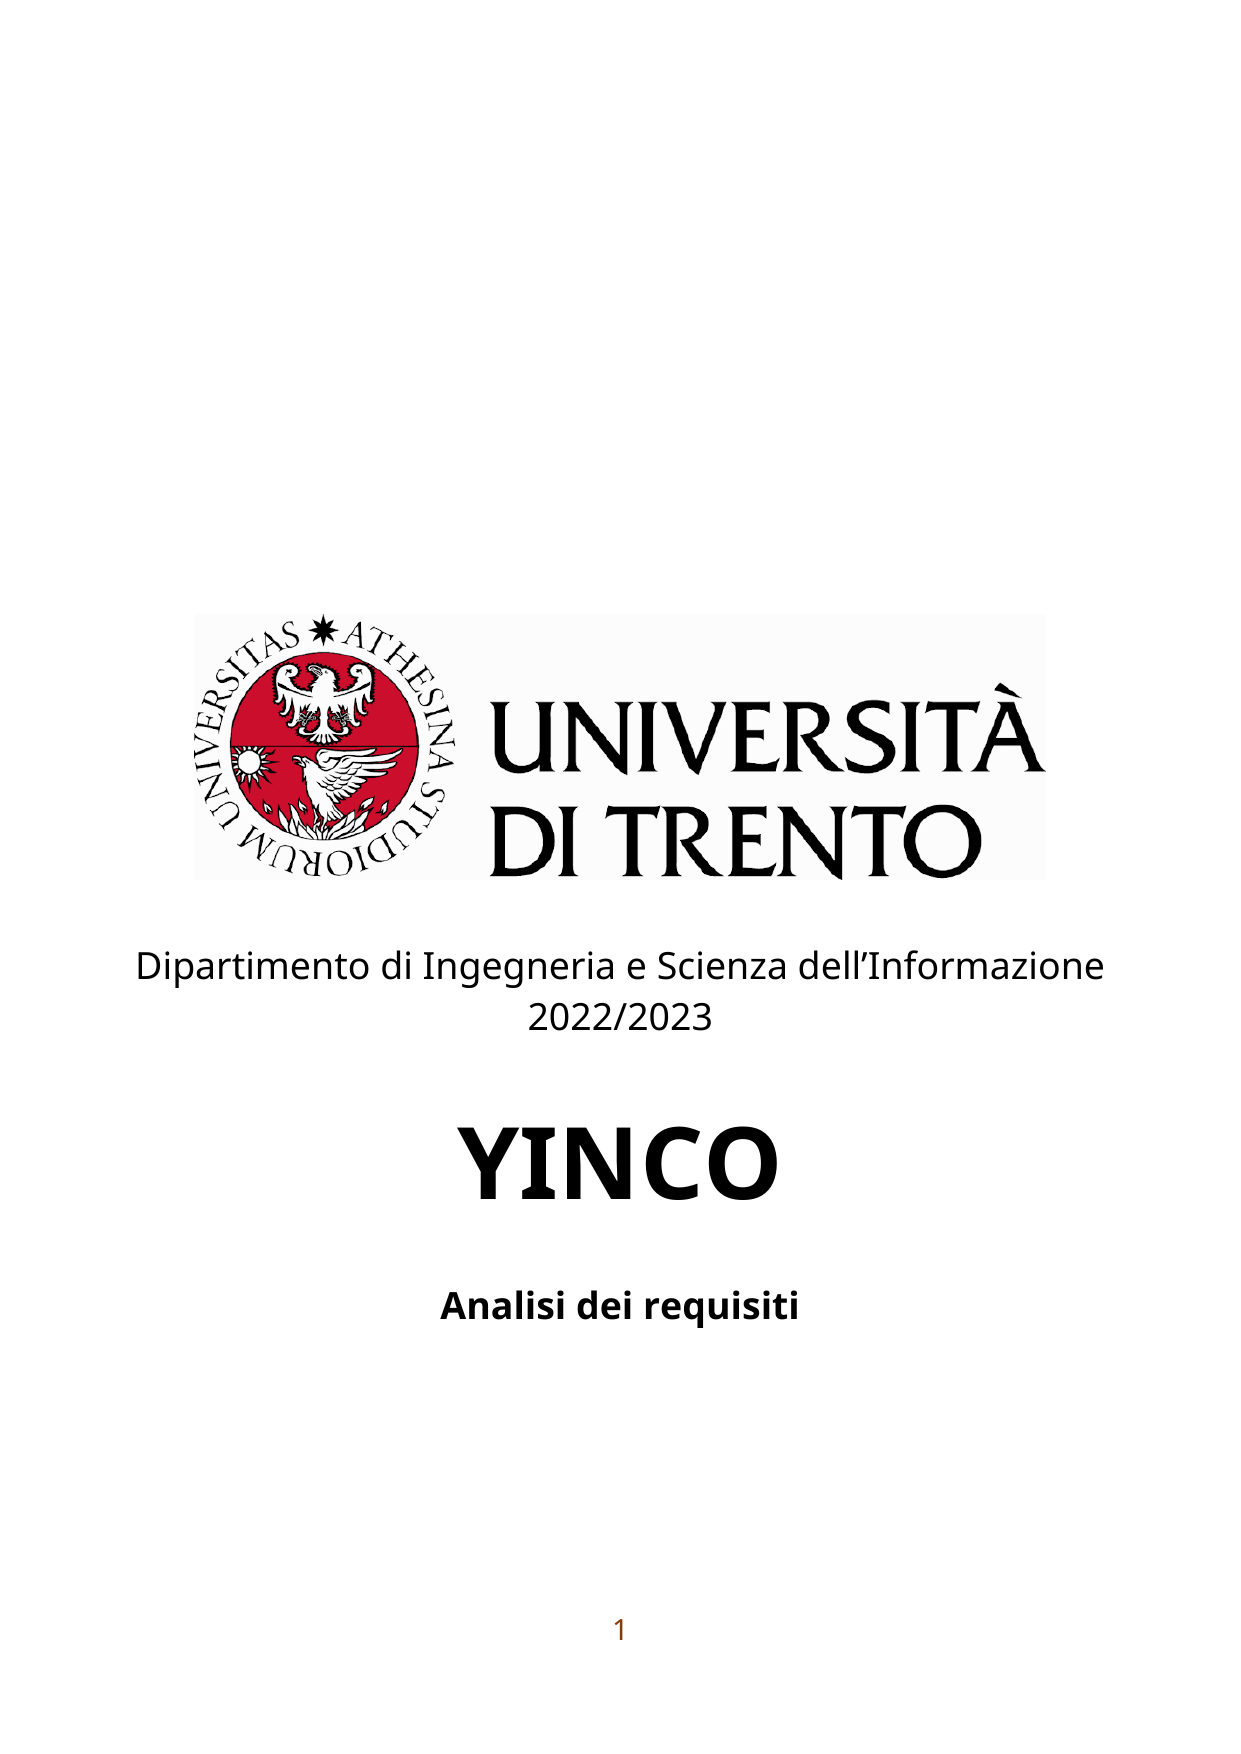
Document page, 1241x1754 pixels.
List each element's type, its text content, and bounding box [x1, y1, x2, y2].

picture [184, 607, 1056, 889]
text Dipartimento di Ingegneria e Scienza dell’Informazione [118, 939, 1122, 990]
text 2022/2023 [118, 990, 1122, 1041]
text YINCO [118, 1092, 1122, 1229]
text Analisi dei requisiti [118, 1280, 1122, 1331]
